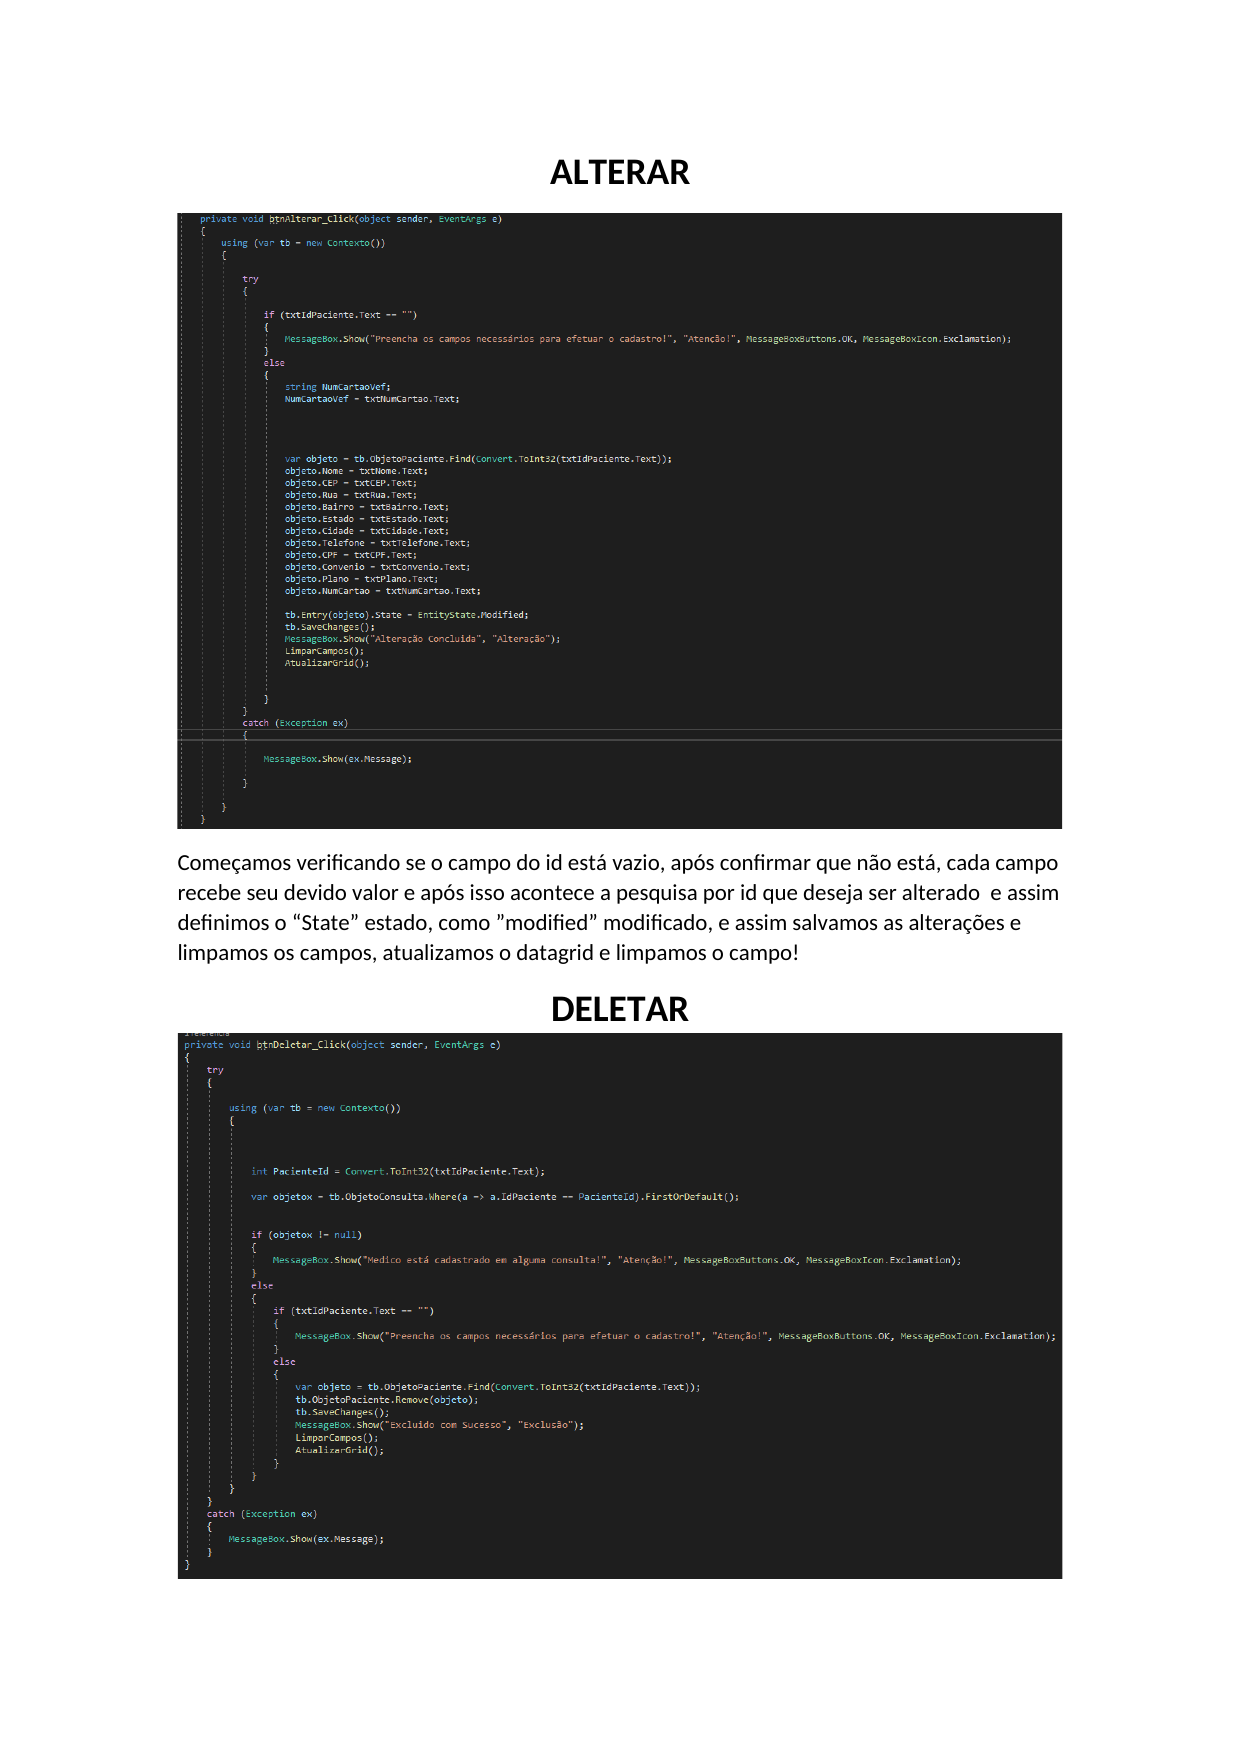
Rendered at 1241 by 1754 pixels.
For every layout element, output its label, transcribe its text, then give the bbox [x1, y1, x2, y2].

text Começamos verificando se o campo do id está vazio, após confirmar que não está, cada campo recebe seu devido valor e após isso acontece a pesquisa por id que deseja ser alterado e assim definimos o “State” estado, como ”modified” modificado, e assim salvamos as alterações e limpamos os campos, atualizamos o datagrid e limpamos o campo! [177, 848, 1063, 966]
picture [177, 1033, 1063, 1579]
text DELETAR [177, 985, 1063, 1033]
text ALTERAR [177, 148, 1063, 193]
picture [177, 213, 1063, 829]
